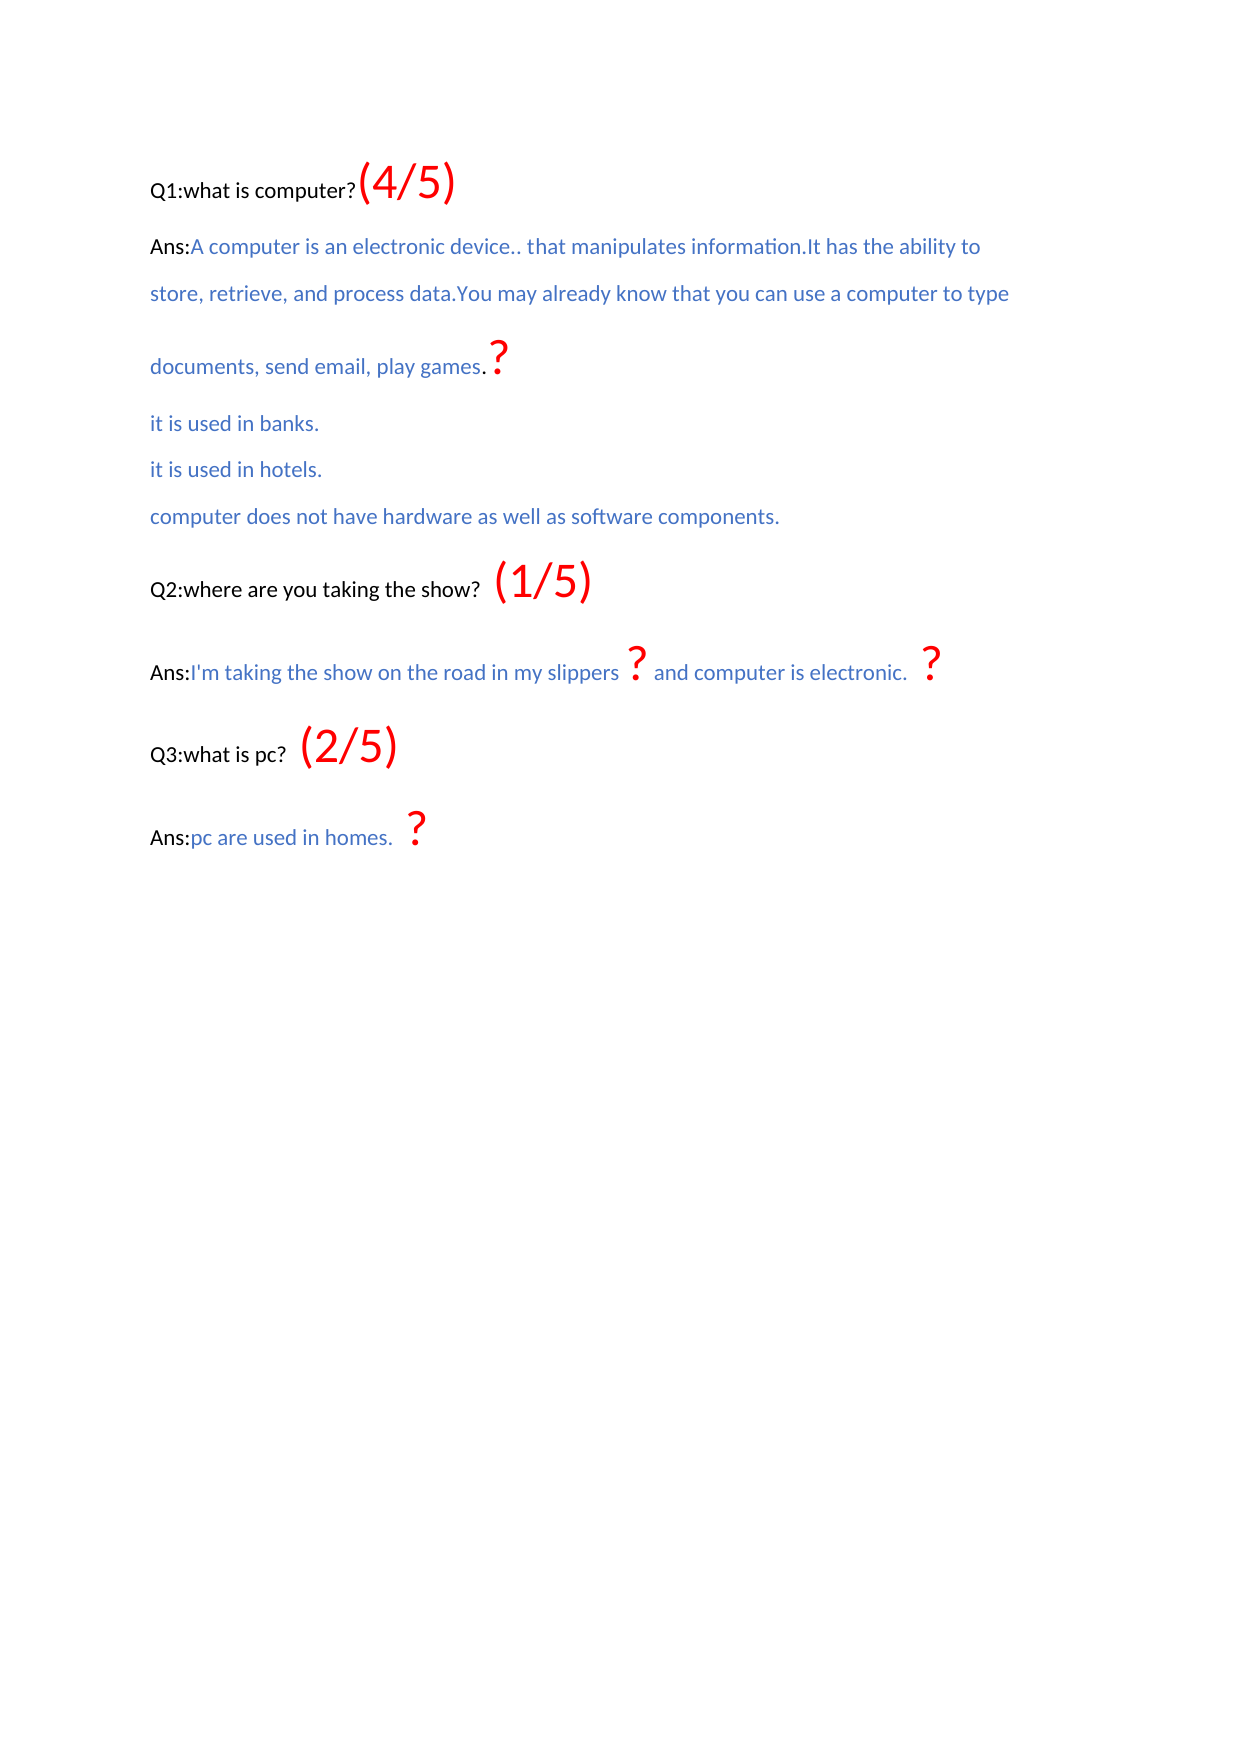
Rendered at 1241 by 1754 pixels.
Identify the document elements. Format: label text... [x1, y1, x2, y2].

text documents, send email, play games.? [150, 326, 1090, 387]
text Q2:where are you taking the show? (1/5) [150, 549, 1090, 610]
text Q1:what is computer?(4/5) [150, 150, 1090, 211]
text Ans:I'm taking the show on the road in my slippers ? and computer is electronic. ? [150, 632, 1090, 693]
text Q3:what is pc? (2/5) [150, 714, 1090, 775]
text store, retrieve, and process data.You may already know that you can use a computer to type [150, 279, 1090, 307]
text computer does not have hardware as well as software components. [150, 502, 1090, 531]
text Ans:A computer is an electronic device.. that manipulates information.It has the ability to [150, 232, 1090, 261]
text it is used in hotels. [150, 456, 1090, 484]
text it is used in banks. [150, 409, 1090, 437]
text Ans:pc are used in homes. ? [150, 797, 1090, 858]
